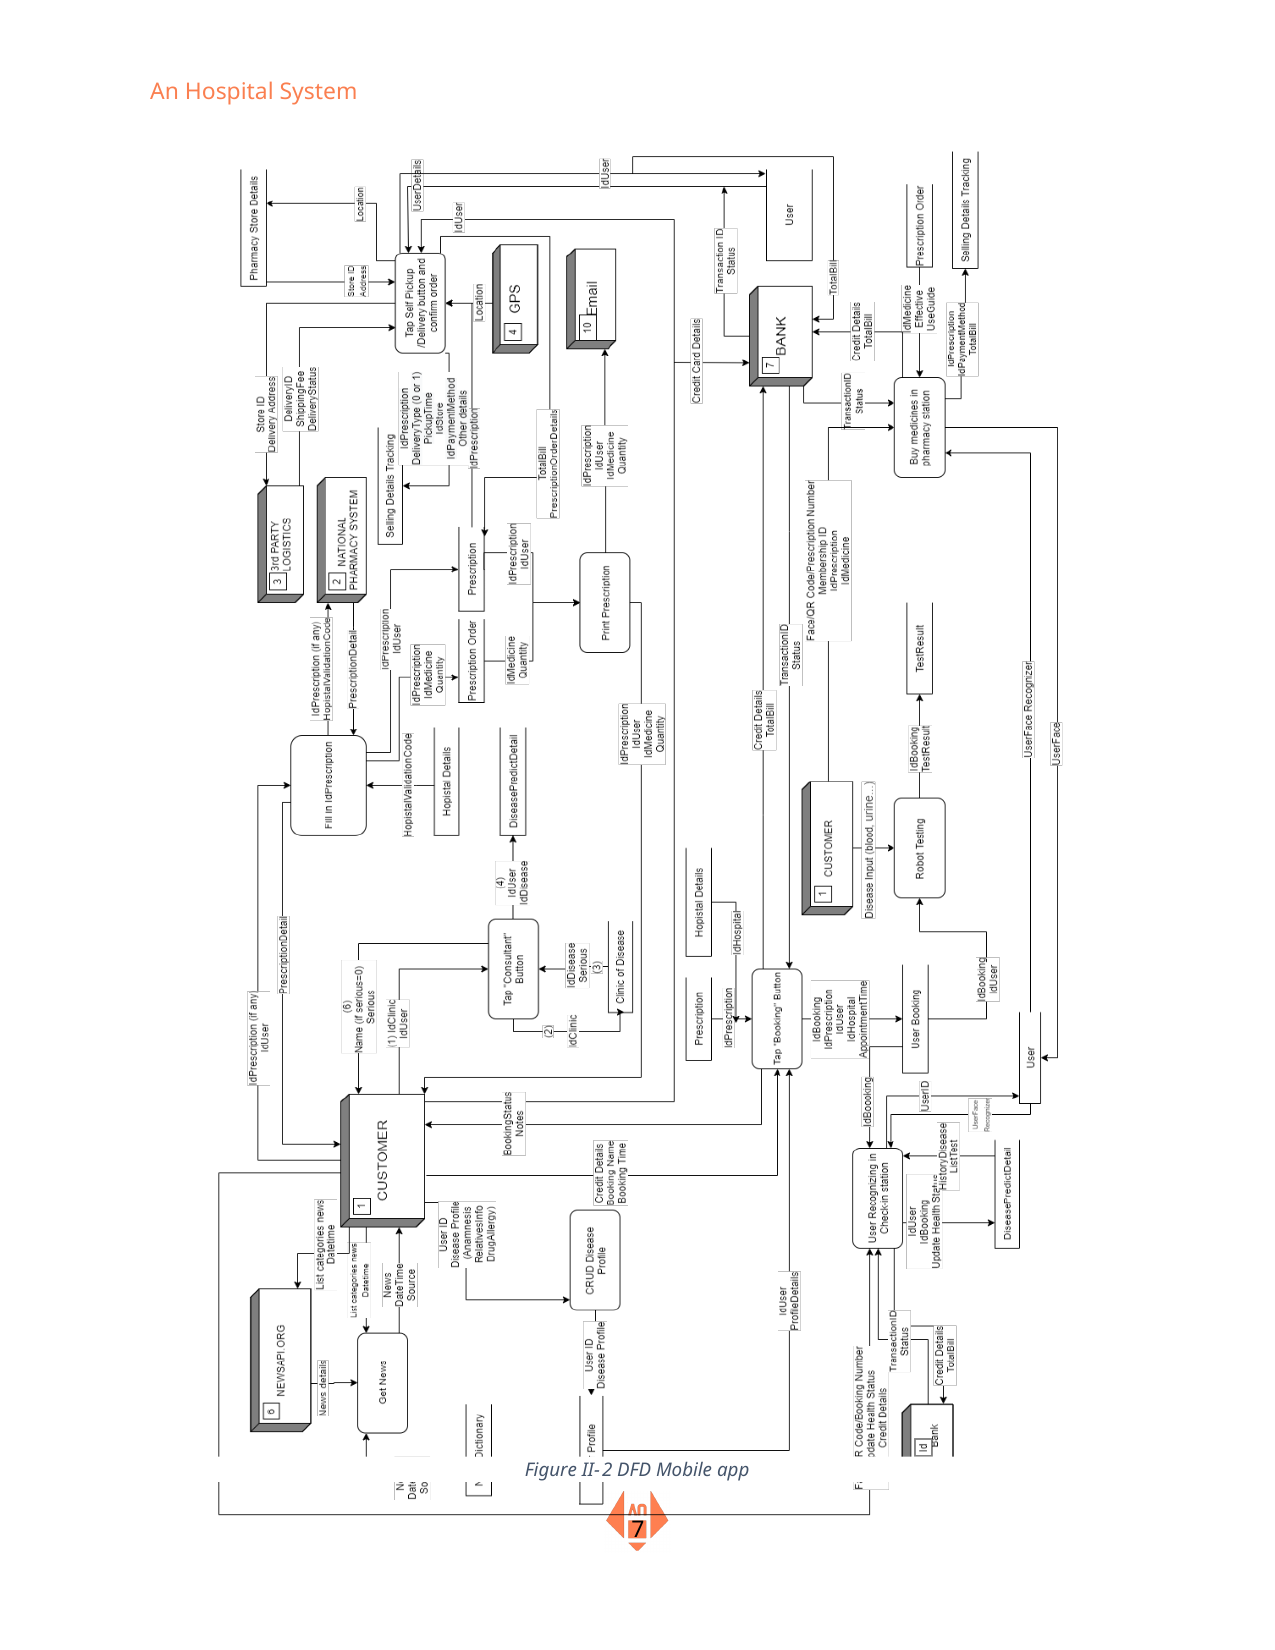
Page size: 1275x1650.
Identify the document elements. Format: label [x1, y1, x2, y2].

picture [604, 1520, 671, 1553]
picture [213, 1482, 1062, 1519]
picture [213, 151, 1062, 1456]
